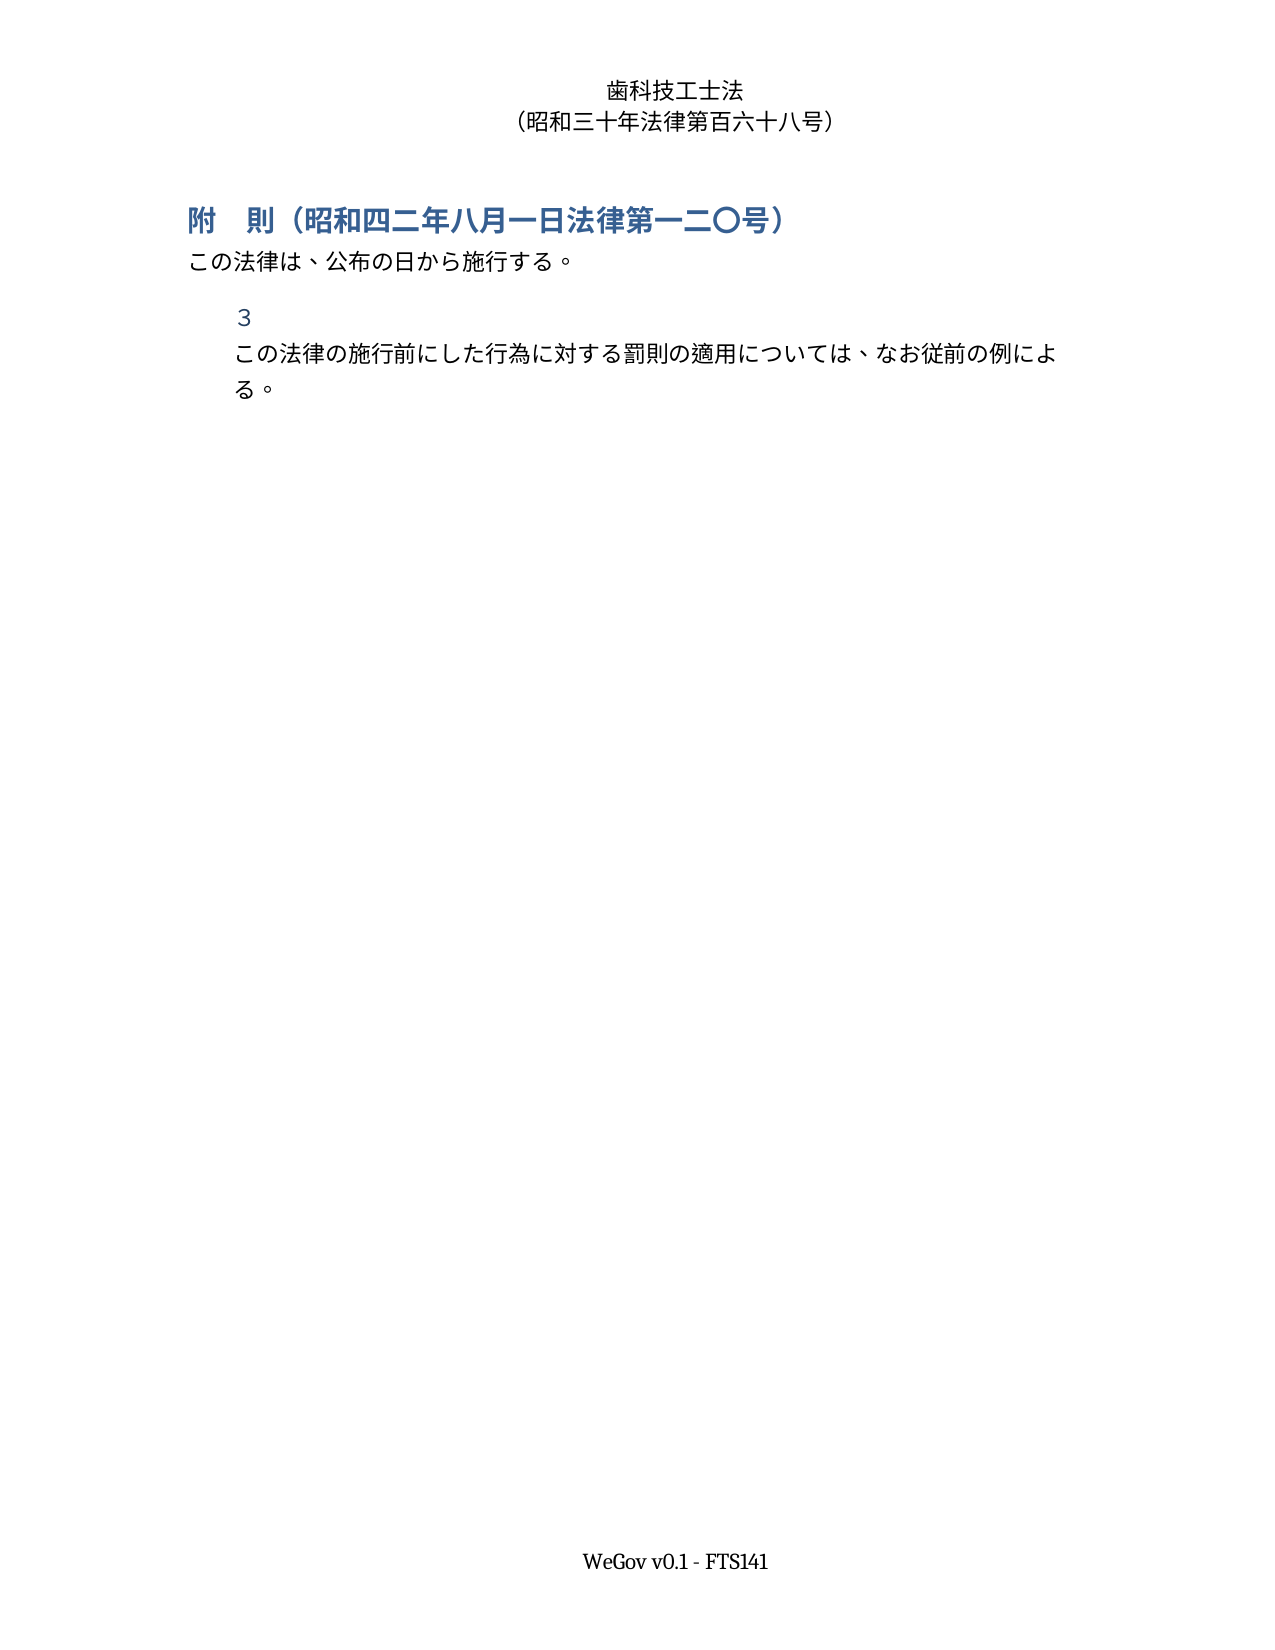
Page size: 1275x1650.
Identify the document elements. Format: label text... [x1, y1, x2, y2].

text この法律は、公布の日から施行する。 [187, 246, 1087, 277]
subtitle 附 則（昭和四二年八月一日法律第一二〇号） [187, 200, 1087, 240]
subtitle ３ [233, 302, 1087, 334]
text この法律の施行前にした行為に対する罰則の適用については、なお従前の例による。 [233, 338, 1087, 406]
